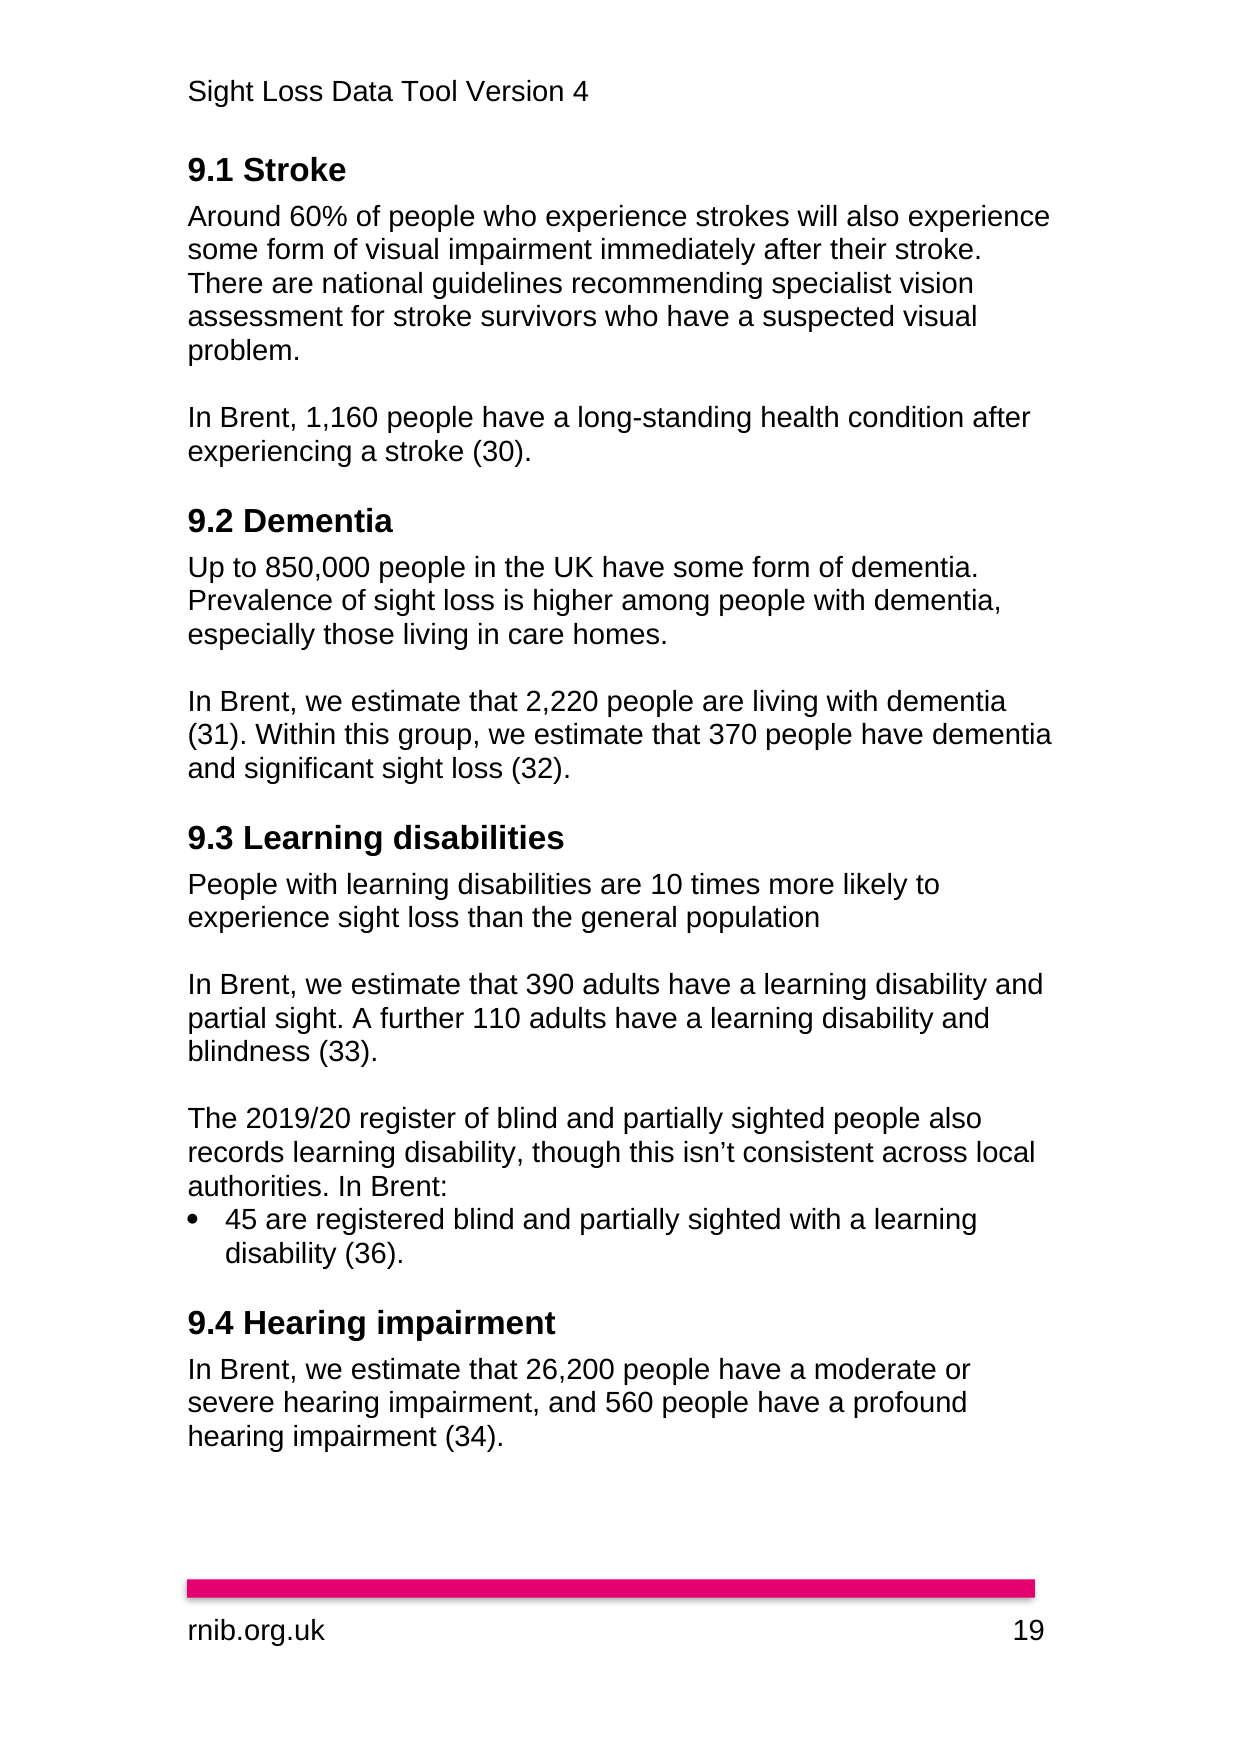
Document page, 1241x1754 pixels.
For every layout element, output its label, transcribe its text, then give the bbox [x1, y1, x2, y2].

subtitle 9.2 Dementia [187, 501, 1053, 539]
list 45 are registered blind and partially sighted with a learning disability (36). [187, 1202, 1053, 1269]
text In Brent, 1,160 people have a long-standing health condition after experiencing a stroke (30). [187, 400, 1053, 467]
text People with learning disabilities are 10 times more likely to experience sight loss than the general population [187, 867, 1053, 934]
text Up to 850,000 people in the UK have some form of dementia. Prevalence of sight loss is higher among people with dementia, especially those living in care homes. [187, 549, 1053, 650]
text In Brent, we estimate that 26,200 people have a moderate or severe hearing impairment, and 560 people have a profound hearing impairment (34). [187, 1352, 1053, 1452]
subtitle 9.1 Stroke [187, 150, 1053, 188]
text Around 60% of people who experience strokes will also experience some form of visual impairment immediately after their stroke. There are national guidelines recommending specialist vision assessment for stroke survivors who have a suspected visual problem. [187, 199, 1053, 367]
subtitle 9.3 Learning disabilities [187, 818, 1053, 856]
subtitle 9.4 Hearing impairment [187, 1303, 1053, 1341]
text In Brent, we estimate that 2,220 people are living with dementia (31). Within this group, we estimate that 370 people have dementia and significant sight loss (32). [187, 684, 1053, 784]
text In Brent, we estimate that 390 adults have a learning disability and partial sight. A further 110 adults have a learning disability and blindness (33). [187, 967, 1053, 1068]
text The 2019/20 register of blind and partially sighted people also records learning disability, though this isn’t consistent across local authorities. In Brent: [187, 1102, 1053, 1202]
